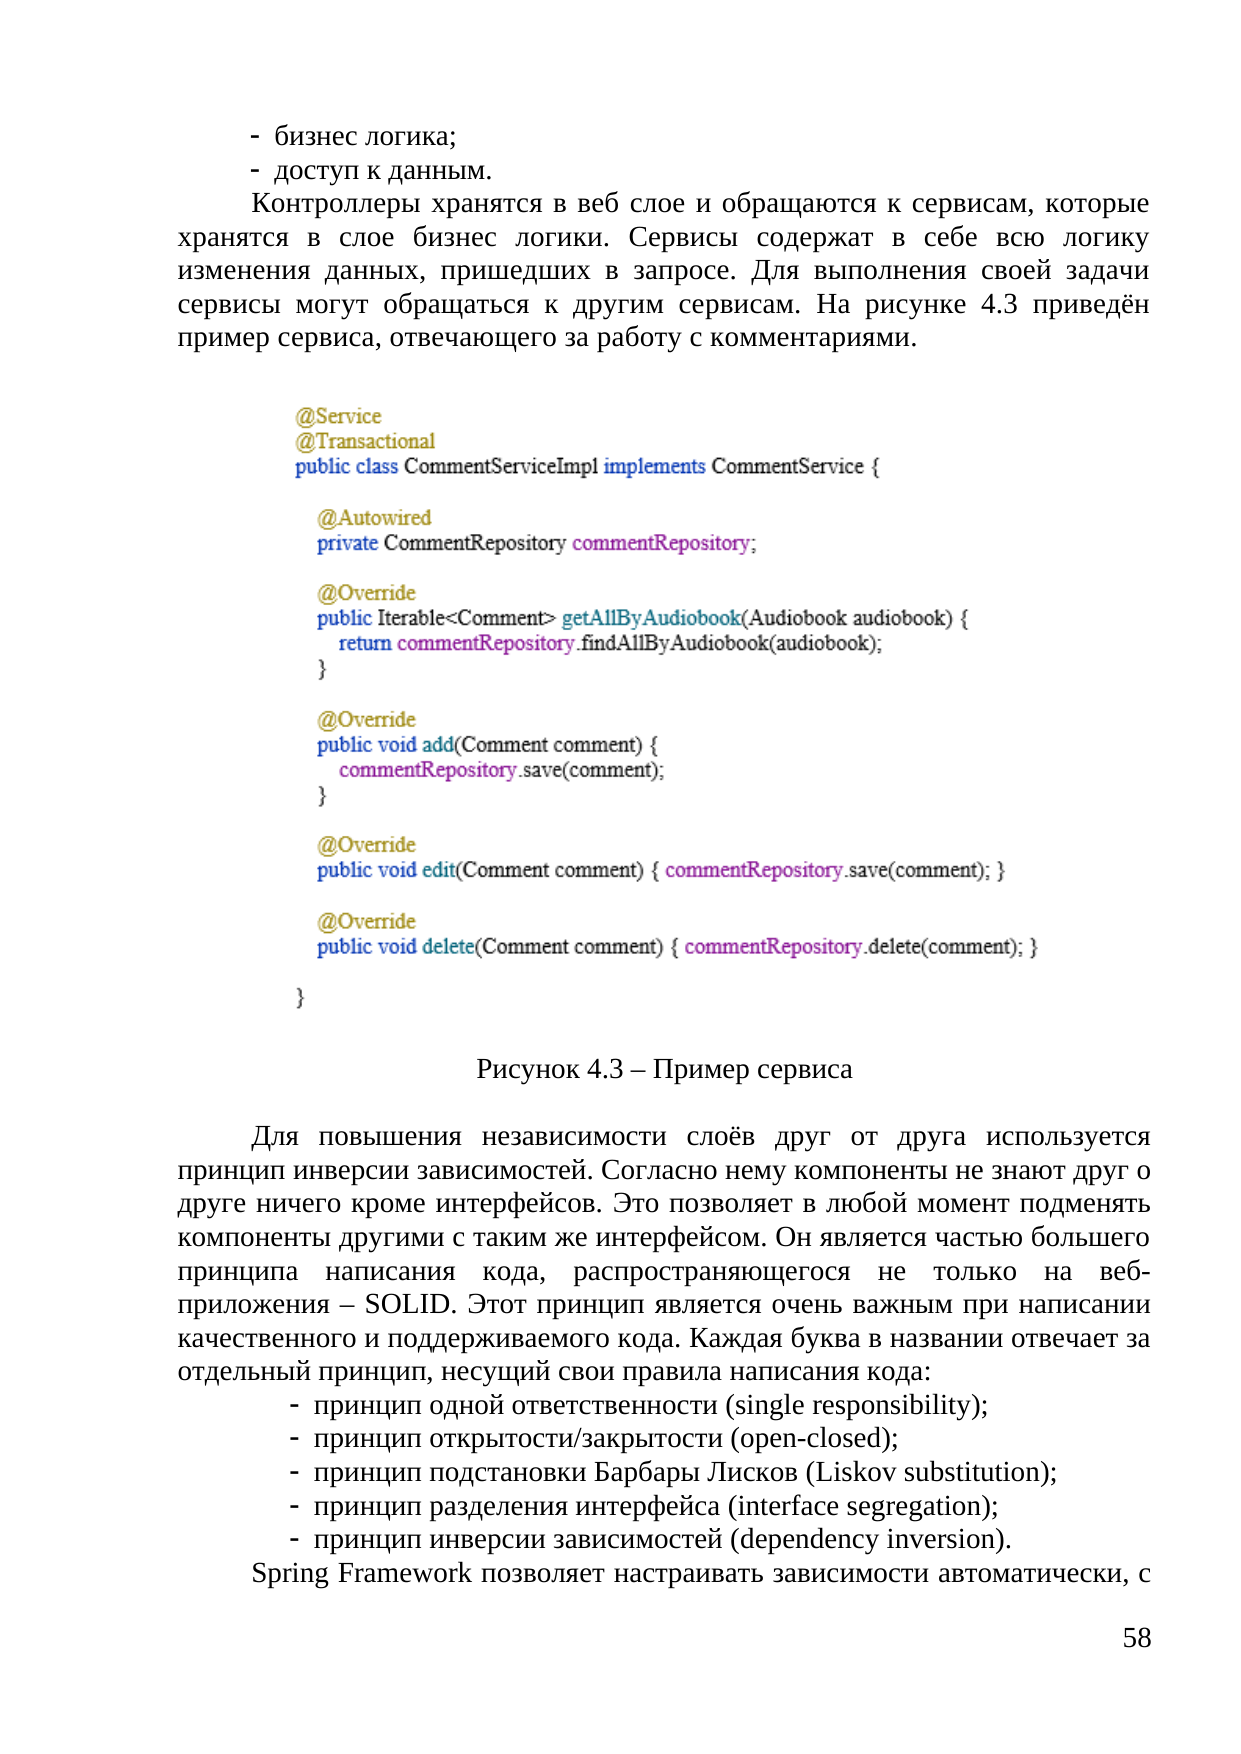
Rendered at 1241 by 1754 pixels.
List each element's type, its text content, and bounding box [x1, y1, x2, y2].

text бизнес логика; [177, 118, 1152, 152]
text принцип одной ответственности (single responsibility); [289, 1387, 1152, 1421]
text принцип инверсии зависимостей (dependency inversion). [289, 1521, 1152, 1555]
text Рисунок 4.3 – Пример сервиса [177, 1051, 1152, 1085]
text принцип подстановки Барбары Лисков (Liskov substitution); [289, 1454, 1152, 1488]
text Для повышения независимости слоёв друг от друга используется принцип инверсии зависимостей. Согласно нему компоненты не знают друг о друге ничего кроме интерфейсов. Это позволяет в любой момент подменять компоненты другими с таким же интерфейсом. Он является частью большего принципа написания кода, распространяющегося не только на веб-приложения – SOLID. Этот принцип является очень важным при написании качественного и поддерживаемого кода. Каждая буква в названии отвечает за отдельный принцип, несущий свои правила написания кода: [177, 1118, 1152, 1387]
text Контроллеры хранятся в веб слое и обращаются к сервисам, которые хранятся в слое бизнес логики. Сервисы содержат в себе всю логику изменения данных, пришедших в запросе. Для выполнения своей задачи сервисы могут обращаться к другим сервисам. На рисунке 4.3 приведён пример сервиса, отвечающего за работу с комментариями. [177, 185, 1152, 353]
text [177, 1555, 1152, 1589]
text принцип разделения интерфейса (interface segregation); [289, 1488, 1152, 1521]
text принцип открытости/закрытости (open-closed); [289, 1421, 1152, 1454]
picture [255, 386, 1073, 1018]
text доступ к данным. [177, 152, 1152, 185]
